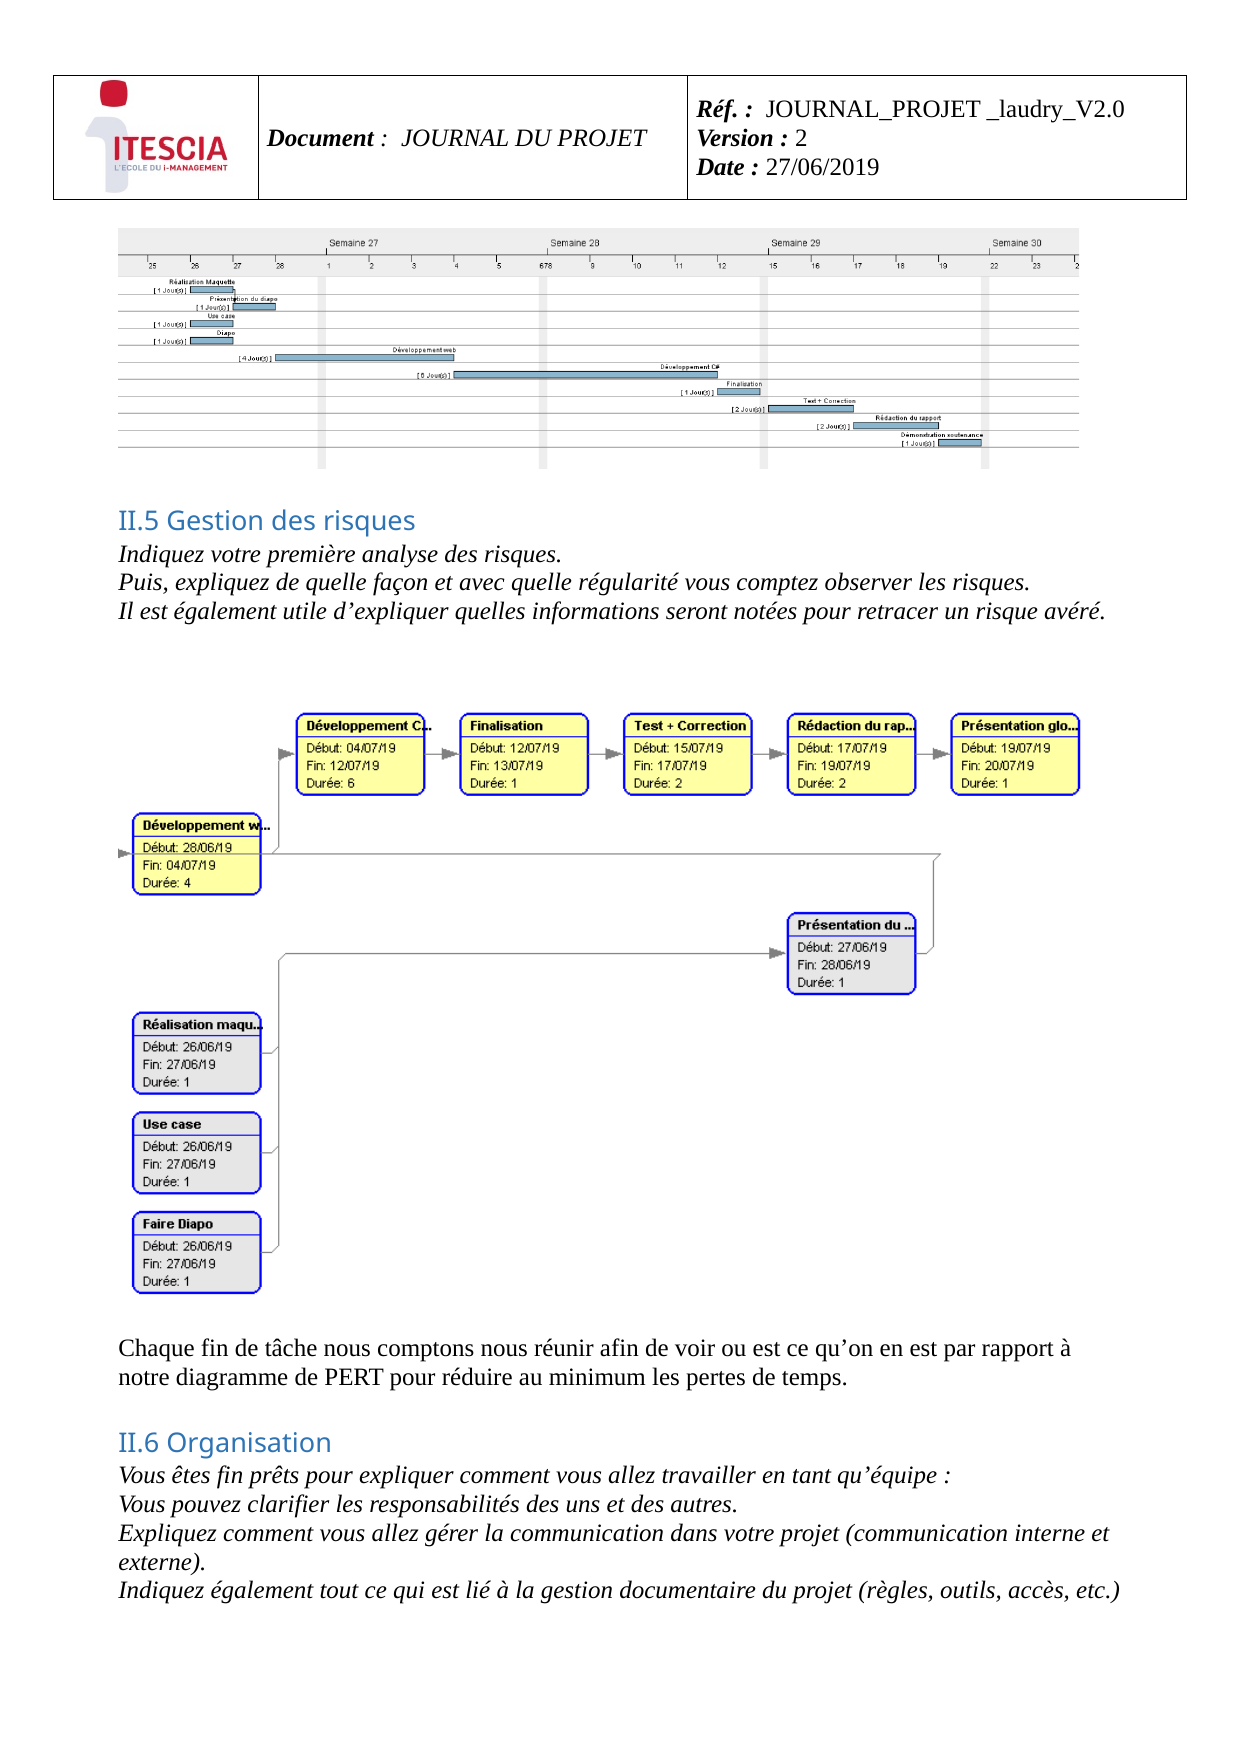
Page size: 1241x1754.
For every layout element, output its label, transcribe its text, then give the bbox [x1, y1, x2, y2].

subtitle II.5 Gestion des risques [118, 502, 1122, 539]
text Vous pouvez clarifier les responsabilités des uns et des autres. [118, 1489, 1122, 1518]
text Il est également utile d’expliquer quelles informations seront notées pour retracer un risque avéré. [118, 596, 1122, 625]
text Vous êtes fin prêts pour expliquer comment vous allez travailler en tant qu’équipe : [118, 1461, 1122, 1489]
picture [78, 76, 234, 199]
text Chaque fin de tâche nous comptons nous réunir afin de voir ou est ce qu’on en est par rapport à notre diagramme de PERT pour réduire au minimum les pertes de temps. [118, 1333, 1122, 1391]
text Expliquez comment vous allez gérer la communication dans votre projet (communication interne et externe). [118, 1518, 1122, 1576]
picture [118, 653, 1113, 1334]
text Puis, expliquez de quelle façon et avec quelle régularité vous comptez observer les risques. [118, 567, 1122, 596]
text Indiquez également tout ce qui est lié à la gestion documentaire du projet (règles, outils, accès, etc.) [118, 1576, 1122, 1604]
text Indiquez votre première analyse des risques. [118, 539, 1122, 567]
subtitle II.6 Organisation [118, 1424, 1122, 1461]
picture [118, 228, 1080, 469]
